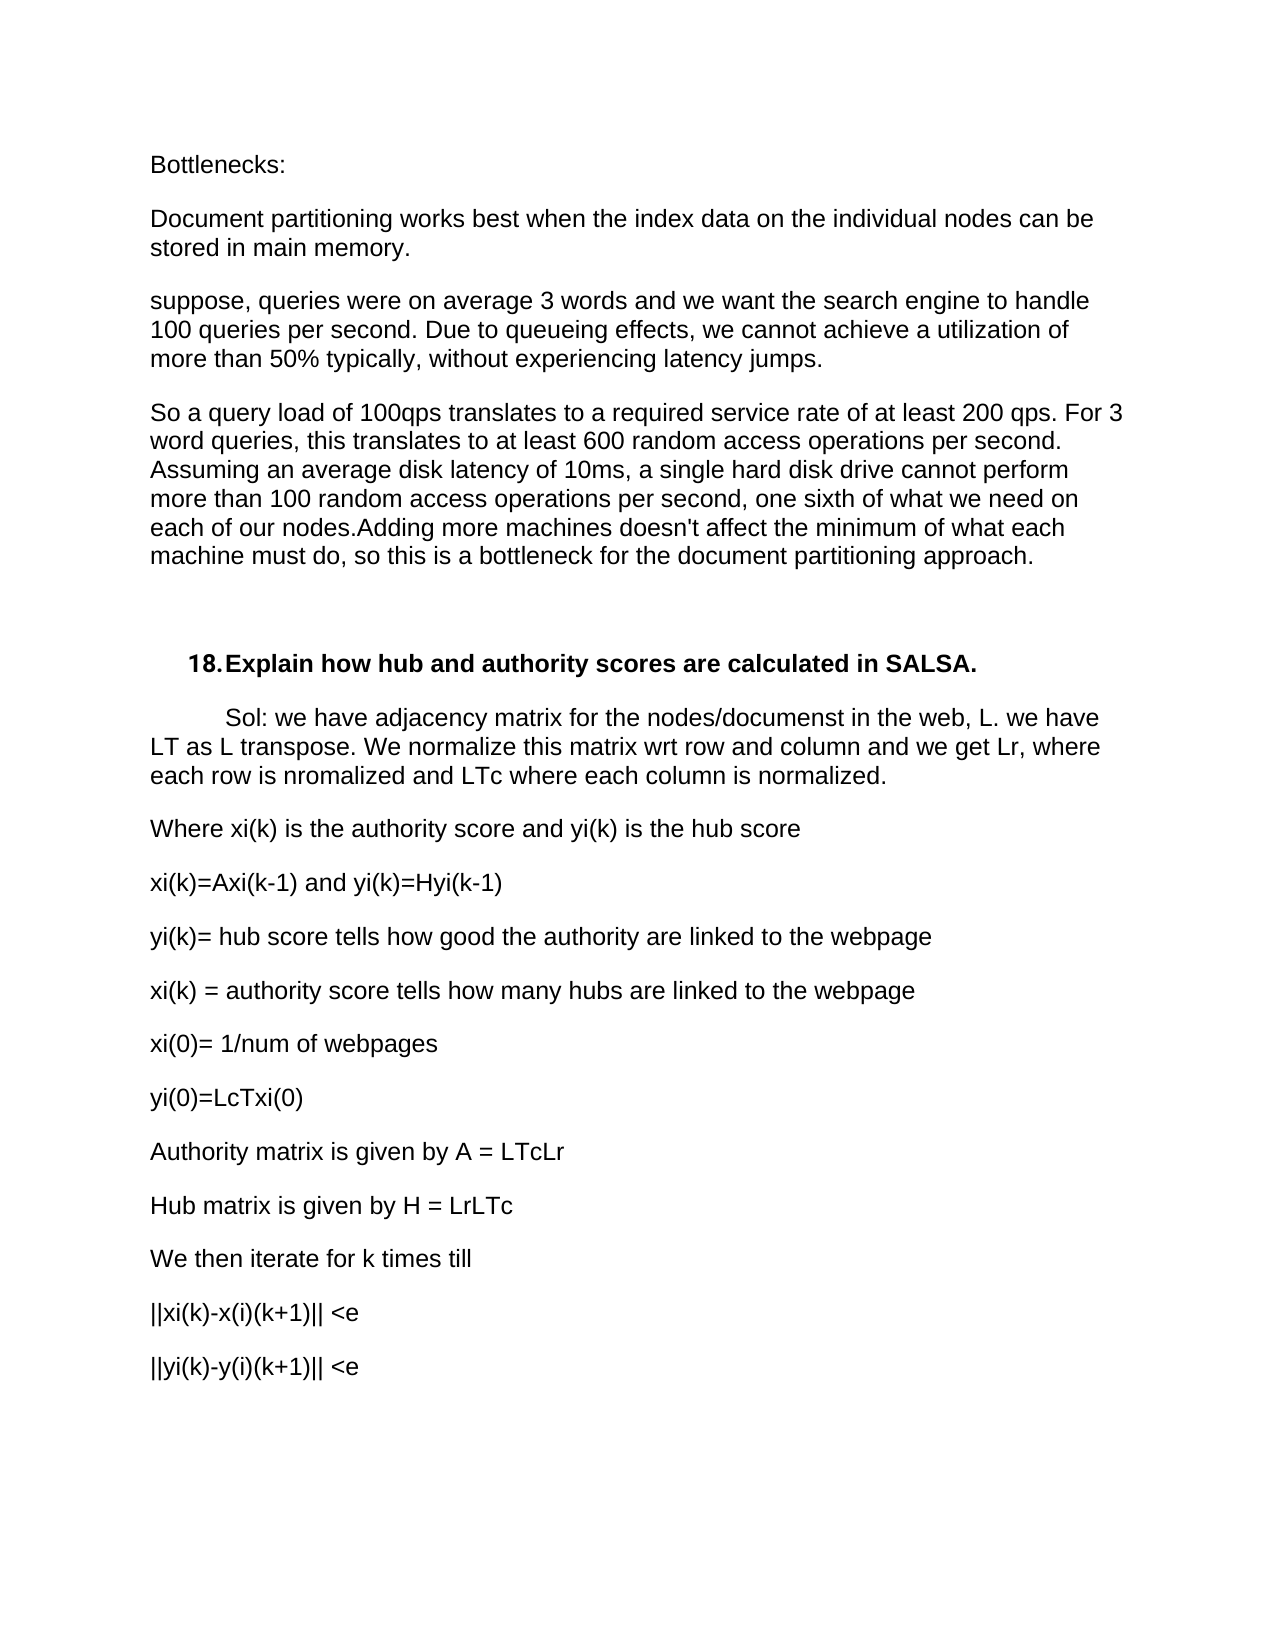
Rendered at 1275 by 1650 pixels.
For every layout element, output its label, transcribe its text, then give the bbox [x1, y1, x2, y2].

text xi(0)= 1/num of webpages [150, 1029, 1125, 1058]
text Authority matrix is given by A = LTcLr [150, 1137, 1125, 1166]
text Bottlenecks: [150, 150, 1125, 179]
text Where xi(k) is the authority score and yi(k) is the hub score [150, 814, 1125, 843]
text xi(k)=Axi(k-1) and yi(k)=Hyi(k-1) [150, 868, 1125, 897]
list Explain how hub and authority scores are calculated in SALSA. [187, 649, 1125, 678]
text So a query load of 100qps translates to a required service rate of at least 200 qps. For 3 word queries, this translates to at least 600 random access operations per second. Assuming an average disk latency of 10ms, a single hard disk drive cannot perform more than 100 random access operations per second, one sixth of what we need on each of our nodes.Adding more machines doesn't affect the minimum of what each machine must do, so this is a bottleneck for the document partitioning approach. [150, 397, 1125, 570]
text ||xi(k)-x(i)(k+1)|| <e [150, 1298, 1125, 1327]
text Sol: we have adjacency matrix for the nodes/documenst in the web, L. we have LT as L transpose. We normalize this matrix wrt row and column and we get Lr, where each row is nromalized and LTc where each column is normalized. [150, 703, 1125, 789]
text yi(0)=LcTxi(0) [150, 1083, 1125, 1112]
text suppose, queries were on average 3 words and we want the search engine to handle 100 queries per second. Due to queueing effects, we cannot achieve a utilization of more than 50% typically, without experiencing latency jumps. [150, 286, 1125, 372]
text We then iterate for k times till [150, 1244, 1125, 1273]
text ||yi(k)-y(i)(k+1)|| <e [150, 1352, 1125, 1381]
text xi(k) = authority score tells how many hubs are linked to the webpage [150, 976, 1125, 1004]
text Hub matrix is given by H = LrLTc [150, 1191, 1125, 1219]
text yi(k)= hub score tells how good the authority are linked to the webpage [150, 922, 1125, 951]
text Document partitioning works best when the index data on the individual nodes can be stored in main memory. [150, 204, 1125, 261]
